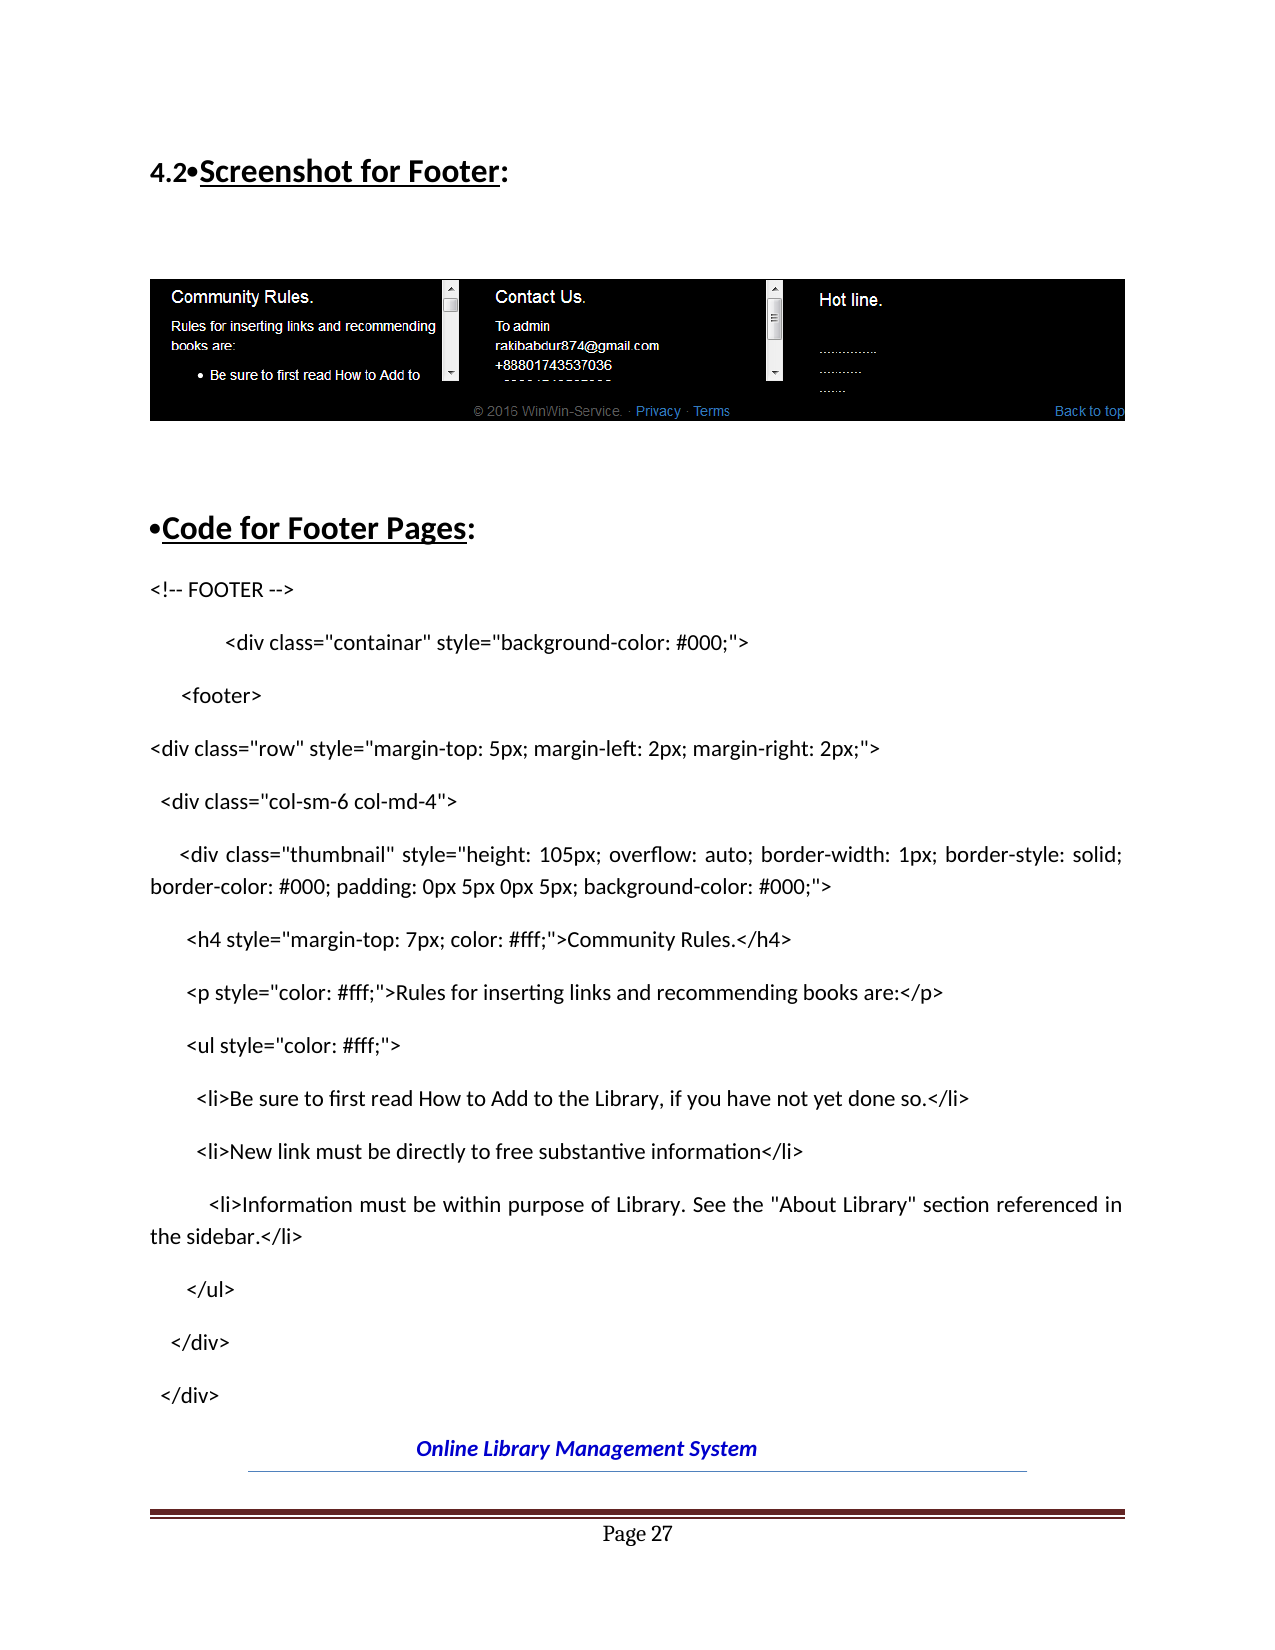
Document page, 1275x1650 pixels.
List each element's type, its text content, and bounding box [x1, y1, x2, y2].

text <p style="color: #fff;">Rules for inserting links and recommending books are:</p> [150, 978, 1125, 1006]
text </div> [150, 1381, 1125, 1409]
text <div class="col-sm-6 col-md-4"> [150, 787, 1125, 815]
text Online Library Management System [247, 1434, 1027, 1472]
picture [150, 270, 1125, 429]
text Code for Footer Pages: [150, 507, 1125, 548]
text <li>Be sure to first read How to Add to the Library, if you have not yet done so.</li> [150, 1084, 1125, 1112]
text </div> [150, 1328, 1125, 1356]
text <li>New link must be directly to free substantive information</li> [150, 1137, 1125, 1165]
text <h4 style="margin-top: 7px; color: #fff;">Community Rules.</h4> [150, 925, 1125, 953]
text <div class="row" style="margin-top: 5px; margin-left: 2px; margin-right: 2px;"> [150, 734, 1125, 762]
text <div class="thumbnail" style="height: 105px; overflow: auto; border-width: 1px; border-style: solid; border-color: #000; padding: 0px 5px 0px 5px; background-color: #000;"> [150, 840, 1125, 900]
text <li>Information must be within purpose of Library. See the "About Library" section referenced in the sidebar.</li> [150, 1190, 1125, 1250]
text <footer> [150, 681, 1125, 709]
text <!-- FOOTER --> [150, 575, 1125, 603]
text <div class="containar" style="background-color: #000;"> [150, 628, 1125, 656]
text <ul style="color: #fff;"> [150, 1031, 1125, 1059]
text </ul> [150, 1275, 1125, 1303]
text 4.2Screenshot for Footer: [150, 150, 1125, 191]
